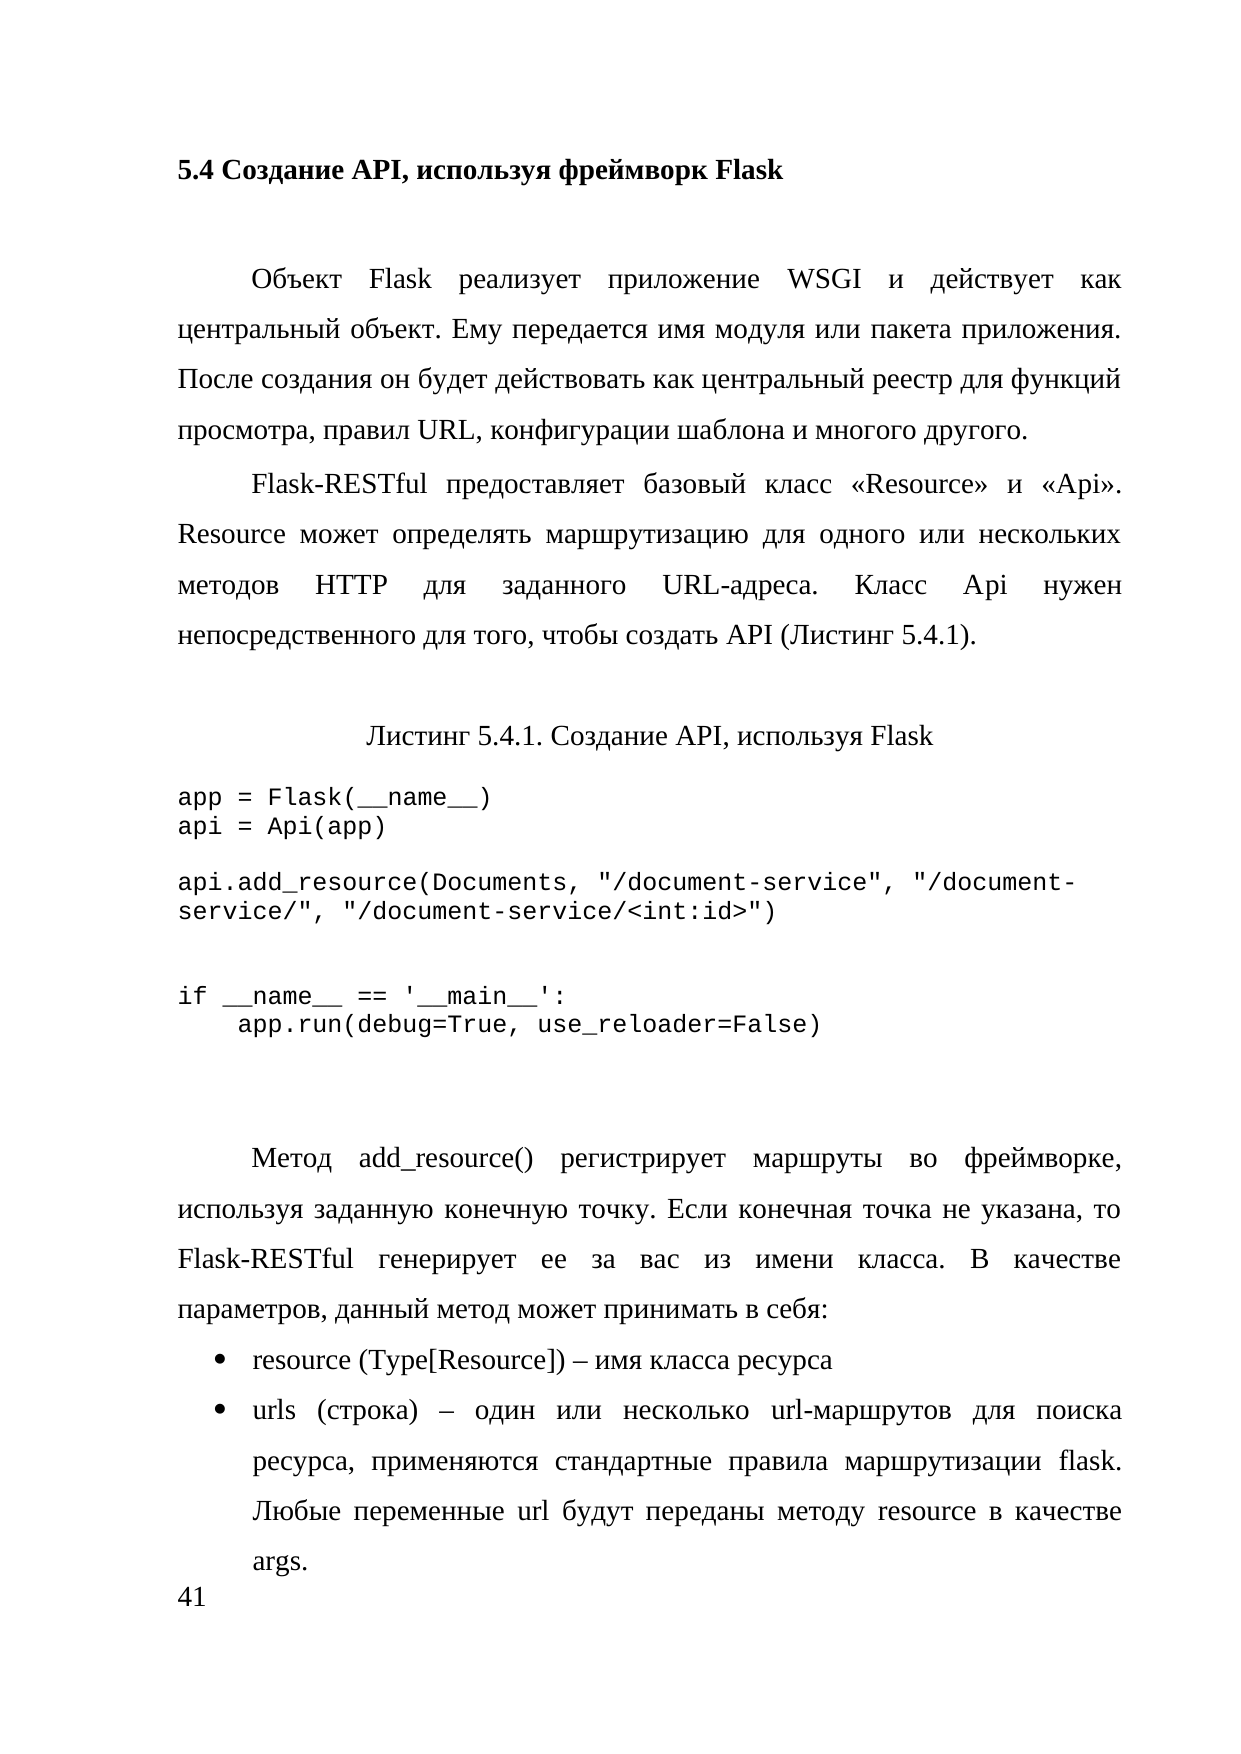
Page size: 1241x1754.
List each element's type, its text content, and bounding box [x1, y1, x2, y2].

subtitle Flask-RESTful предоставляет базовый класс «Resource» и «Api». Resource может определять маршрутизацию для одного или нескольких методов HTTP для заданного URL-адреса. Класс Api нужен непосредственного для того, чтобы создать API (Листинг 5.4.1). [177, 466, 1122, 651]
text Листинг 5.4.1. Создание API, используя Flask [177, 718, 1122, 751]
text if __name__ == '__main__': [177, 983, 1122, 1012]
text app.run(debug=True, use_reloader=False) [177, 1012, 1122, 1040]
text app = Flask(__name__) [177, 785, 1122, 813]
list urls (строка) – один или несколько url-маршрутов для поиска ресурса, применяются стандартные правила маршрутизации flask. Любые переменные url будут переданы методу resource в качестве args. [215, 1392, 1122, 1577]
text Метод add_resource() регистрирует маршруты во фреймворке, используя заданную конечную точку. Если конечная точка не указана, то Flask-RESTful генерирует ее за вас из имени класса. В качестве параметров, данный метод может принимать в себя: [177, 1141, 1122, 1325]
text api.add_resource(Documents, "/document-service", "/document-service/", "/document-service/<int:id>") [177, 870, 1122, 927]
list resource (Type[Resource]) – имя класса ресурса [215, 1342, 1122, 1375]
subtitle 5.4 Создание API, используя фреймворк Flask [177, 152, 1122, 185]
subtitle Объект Flask реализует приложение WSGI и действует как центральный объект. Ему передается имя модуля или пакета приложения. После создания он будет действовать как центральный реестр для функций просмотра, правил URL, конфигурации шаблона и многого другого. [177, 261, 1122, 445]
text api = Api(app) [177, 813, 1122, 842]
